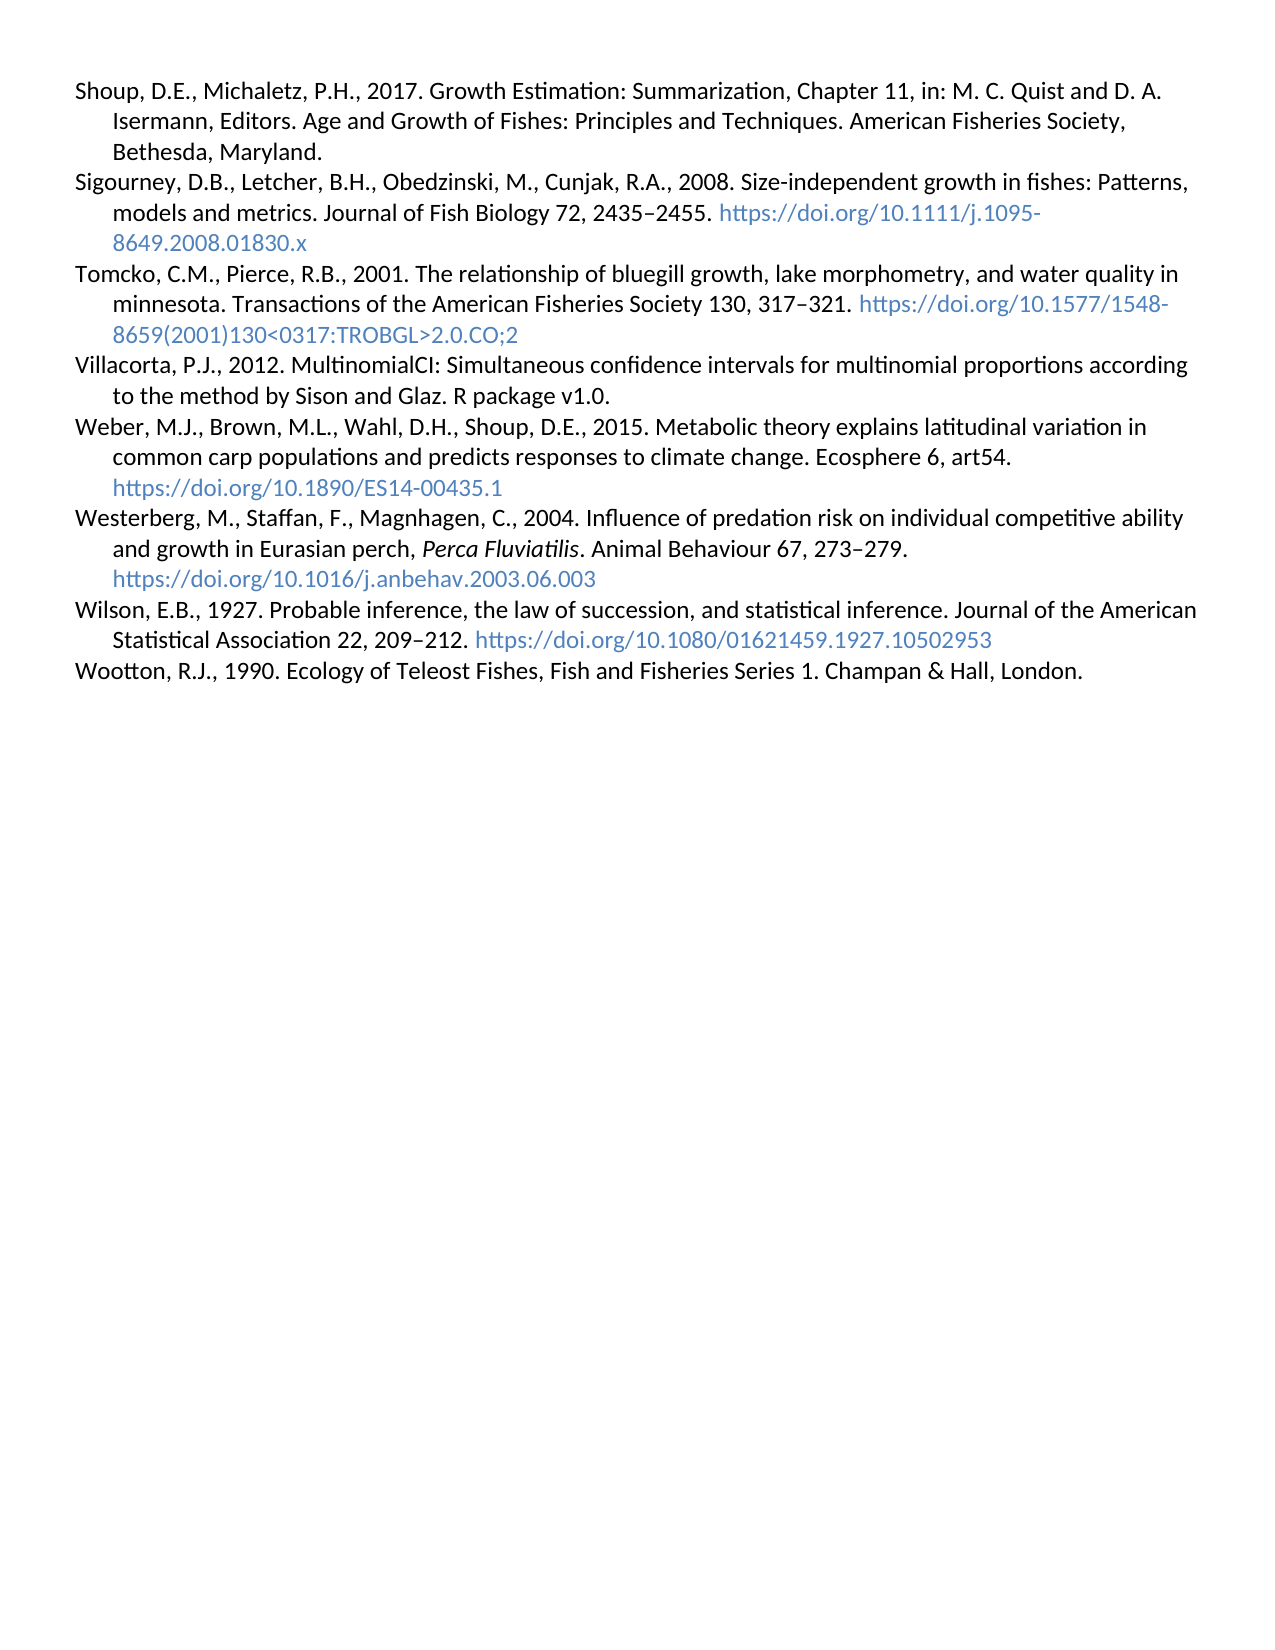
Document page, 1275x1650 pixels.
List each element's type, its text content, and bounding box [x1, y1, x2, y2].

text Shoup, D.E., Michaletz, P.H., 2017. Growth Estimation: Summarization, Chapter 11, in: M. C. Quist and D. A. Isermann, Editors. Age and Growth of Fishes: Principles and Techniques. American Fisheries Society, Bethesda, Maryland. [75, 75, 1200, 167]
text Tomcko, C.M., Pierce, R.B., 2001. The relationship of bluegill growth, lake morphometry, and water quality in minnesota. Transactions of the American Fisheries Society 130, 317–321. https://doi.org/10.1577/1548-8659(2001)130<0317:TROBGL>2.0.CO;2 [75, 258, 1200, 350]
text Westerberg, M., Staffan, F., Magnhagen, C., 2004. Influence of predation risk on individual competitive ability and growth in Eurasian perch, Perca Fluviatilis. Animal Behaviour 67, 273–279. https://doi.org/10.1016/j.anbehav.2003.06.003 [75, 502, 1200, 594]
text Wootton, R.J., 1990. Ecology of Teleost Fishes, Fish and Fisheries Series 1. Champan & Hall, London. [75, 655, 1200, 685]
text Weber, M.J., Brown, M.L., Wahl, D.H., Shoup, D.E., 2015. Metabolic theory explains latitudinal variation in common carp populations and predicts responses to climate change. Ecosphere 6, art54. https://doi.org/10.1890/ES14-00435.1 [75, 411, 1200, 502]
text Sigourney, D.B., Letcher, B.H., Obedzinski, M., Cunjak, R.A., 2008. Size-independent growth in fishes: Patterns, models and metrics. Journal of Fish Biology 72, 2435–2455. https://doi.org/10.1111/j.1095-8649.2008.01830.x [75, 167, 1200, 258]
text Wilson, E.B., 1927. Probable inference, the law of succession, and statistical inference. Journal of the American Statistical Association 22, 209–212. https://doi.org/10.1080/01621459.1927.10502953 [75, 594, 1200, 655]
text Villacorta, P.J., 2012. MultinomialCI: Simultaneous confidence intervals for multinomial proportions according to the method by Sison and Glaz. R package v1.0. [75, 350, 1200, 411]
